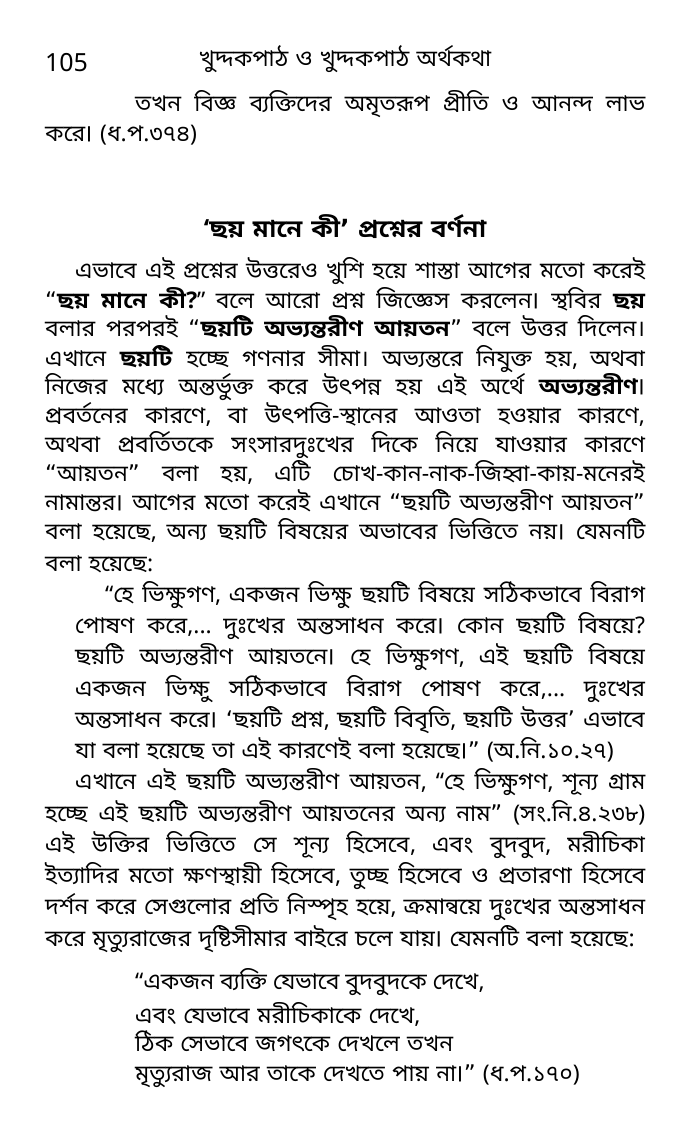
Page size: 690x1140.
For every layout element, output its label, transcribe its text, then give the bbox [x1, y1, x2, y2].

text এভাবে এই প্রশ্নের উত্তরেও খুশি হয়ে শাস্তা আগের মতো করেই “ছয় মানে কী?” বলে আরো প্রশ্ন জিজ্ঞেস করলেন। স্থবির ছয় বলার পরপরই “ছয়টি অভ্যন্তরীণ আয়তন” বলে উত্তর দিলেন। এখানে ছয়টি হচ্ছে গণনার সীমা। অভ্যন্তরে নিযুক্ত হয়, অথবা নিজের মধ্যে অন্তর্ভুক্ত করে উৎপন্ন হয় এই অর্থে অভ্যন্তরীণ। প্রবর্তনের কারণে, বা উৎপত্তি-স্থানের আওতা হওয়ার কারণে, অথবা প্রবর্তিতকে সংসারদুঃখের দিকে নিয়ে যাওয়ার কারণে “আয়তন” বলা হয়, এটি চোখ-কান-নাক-জিহ্বা-কায়-মনেরই নামান্তর। আগের মতো করেই এখানে “ছয়টি অভ্যন্তরীণ আয়তন” বলা হয়েছে, অন্য ছয়টি বিষয়ের অভাবের ভিত্তিতে নয়। যেমনটি বলা হয়েছে: [45, 257, 645, 578]
text এবং যেভাবে মরীচিকাকে দেখে, [45, 999, 645, 1030]
text ঠিক সেভাবে জগৎকে দেখলে তখন [45, 1030, 645, 1057]
text “একজন ব্যক্তি যেভাবে বুদবুদকে দেখে, [45, 965, 645, 999]
subtitle ‘ছয় মানে কী’ প্রশ্নের বর্ণনা [45, 210, 645, 244]
text “হে ভিক্ষুগণ, একজন ভিক্ষু ছয়টি বিষয়ে সঠিকভাবে বিরাগ পোষণ করে,... দুঃখের অন্তসাধন করে। কোন ছয়টি বিষয়ে? ছয়টি অভ্যন্তরীণ আয়তনে। হে ভিক্ষুগণ, এই ছয়টি বিষয়ে একজন ভিক্ষু সঠিকভাবে বিরাগ পোষণ করে,... দুঃখের অন্তসাধন করে। ‘ছয়টি প্রশ্ন, ছয়টি বিবৃতি, ছয়টি উত্তর’ এভাবে যা বলা হয়েছে তা এই কারণেই বলা হয়েছে।” (অ.নি.১০.২৭) [75, 578, 645, 765]
text তখন বিজ্ঞ ব্যক্তিদের অমৃতরূপ প্রীতি ও আনন্দ লাভ করে। (ধ.প.৩৭৪) [45, 90, 645, 148]
text এখানে এই ছয়টি অভ্যন্তরীণ আয়তন, “হে ভিক্ষুগণ, শূন্য গ্রাম হচ্ছে এই ছয়টি অভ্যন্তরীণ আয়তনের অন্য নাম” (সং.নি.৪.২৩৮) এই উক্তির ভিত্তিতে সে শূন্য হিসেবে, এবং বুদবুদ, মরীচিকা ইত্যাদির মতো ক্ষণস্থায়ী হিসেবে, তুচ্ছ হিসেবে ও প্রতারণা হিসেবে দর্শন করে সেগুলোর প্রতি নিস্পৃহ হয়ে, ক্রমান্বয়ে দুঃখের অন্তসাধন করে মৃত্যুরাজের দৃষ্টিসীমার বাইরে চলে যায়। যেমনটি বলা হয়েছে: [45, 765, 645, 953]
text মৃত্যুরাজ আর তাকে দেখতে পায় না।” (ধ.প.১৭০) [45, 1057, 645, 1088]
